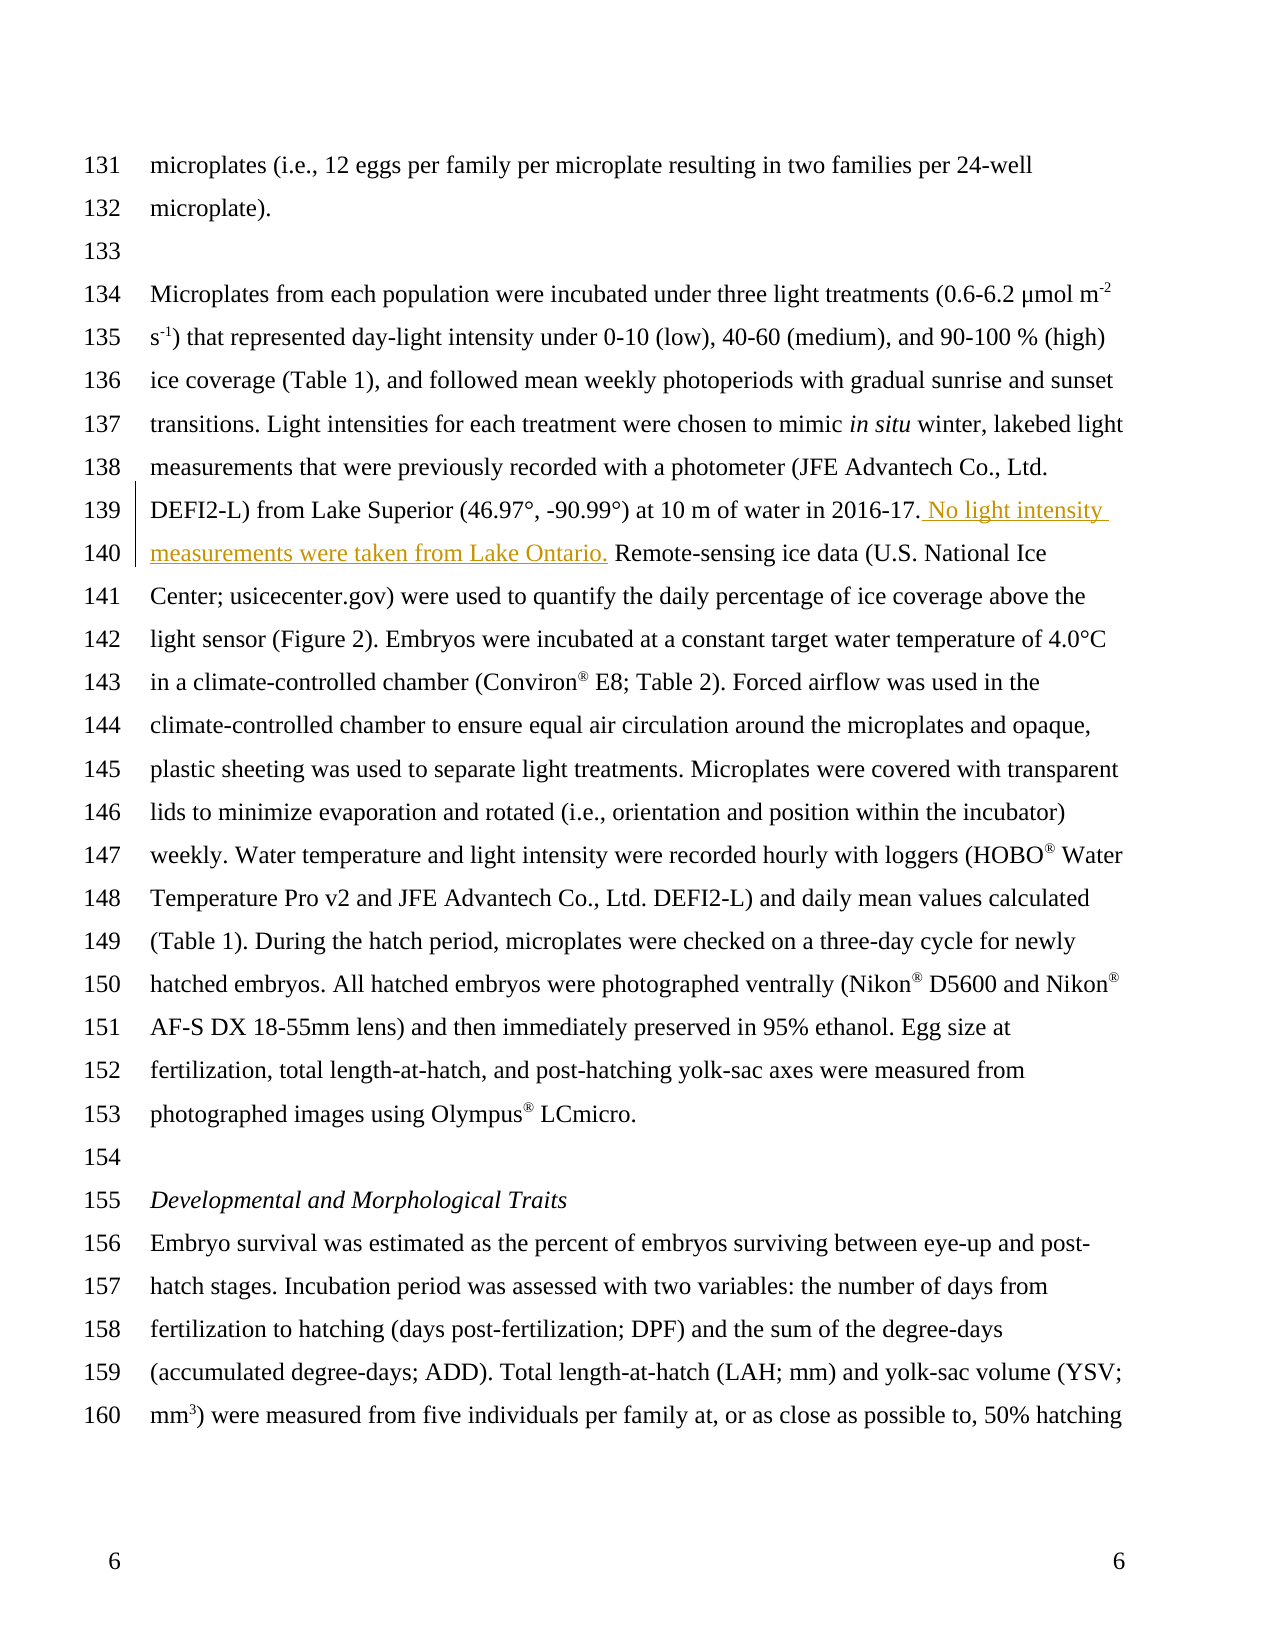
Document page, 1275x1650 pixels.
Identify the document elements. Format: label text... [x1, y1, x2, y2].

text Microplates from each population were incubated under three light treatments (0.6-6.2 μmol m-2 s-1) that represented day-light intensity under 0-10 (low), 40-60 (medium), and 90-100 % (high) ice coverage (Table 1), and followed mean weekly photoperiods with gradual sunrise and sunset transitions. Light intensities for each treatment were chosen to mimic in situ winter, lakebed light measurements that were previously recorded with a photometer (JFE Advantech Co., Ltd. DEFI2-L) from Lake Superior (46.97°, -90.99°) at 10 m of water in 2016-17. Remote-sensing ice data (U.S. National Ice Center; usicecenter.gov) were used to quantify the daily percentage of ice coverage above the light sensor (Figure 2). Embryos were incubated at a constant target water temperature of 4.0°C in a climate-controlled chamber (Conviron® E8; Table 2). Forced airflow was used in the climate-controlled chamber to ensure equal air circulation around the microplates and opaque, plastic sheeting was used to separate light treatments. Microplates were covered with transparent lids to minimize evaporation and rotated (i.e., orientation and position within the incubator) weekly. Water temperature and light intensity were recorded hourly with loggers (HOBO® Water Temperature Pro v2 and JFE Advantech Co., Ltd. DEFI2-L) and daily mean values calculated (Table 1). During the hatch period, microplates were checked on a three-day cycle for newly hatched embryos. All hatched embryos were photographed ventrally (Nikon® D5600 and Nikon® AF-S DX 18-55mm lens) and then immediately preserved in 95% ethanol. Egg size at fertilization, total length-at-hatch, and post-hatching yolk-sac axes were measured from photographed images using Olympus® LCmicro. [150, 279, 1125, 1127]
subtitle Developmental and Morphological Traits [150, 1185, 1125, 1214]
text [150, 150, 1125, 222]
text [150, 1228, 1125, 1429]
